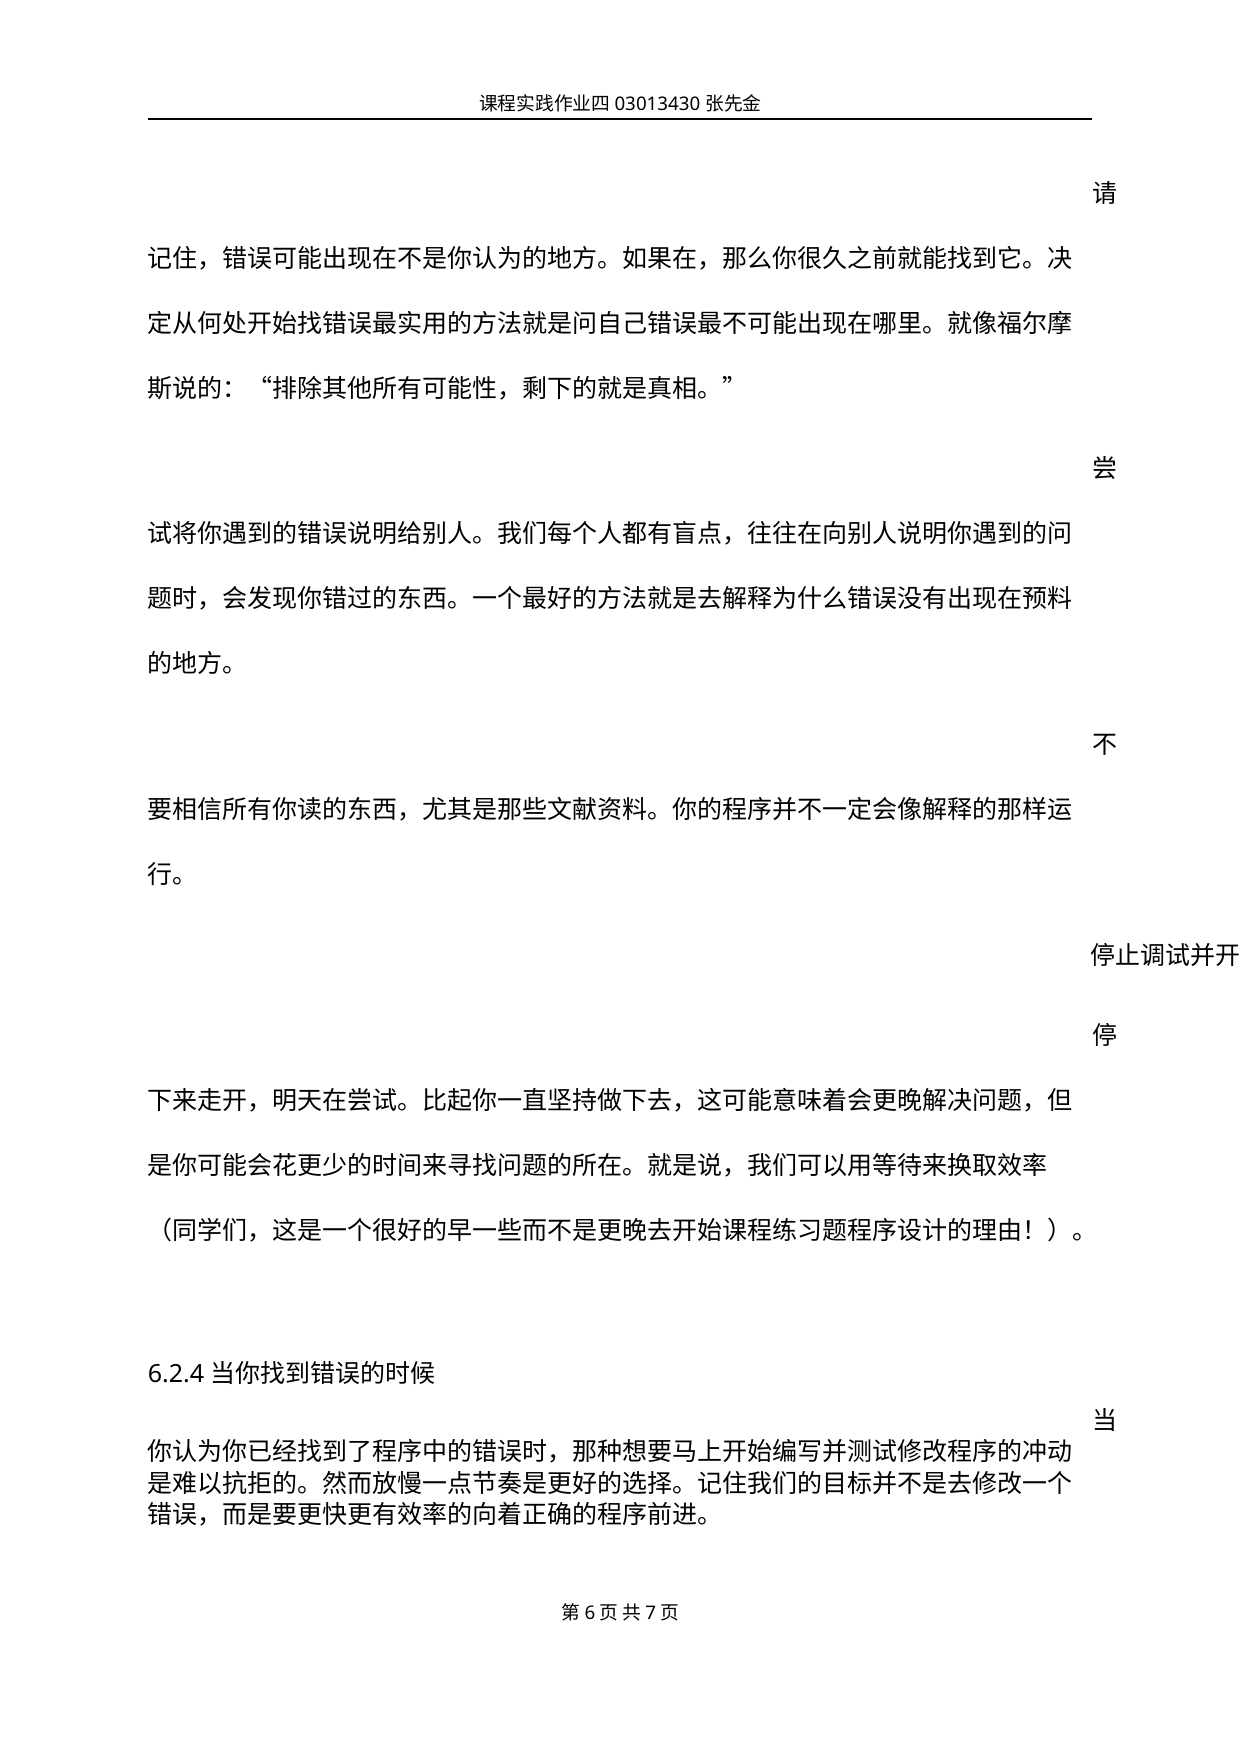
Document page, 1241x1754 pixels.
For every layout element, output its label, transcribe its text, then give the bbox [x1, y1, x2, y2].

text 停下来走开，明天在尝试。比起你一直坚持做下去，这可能意味着会更晚解决问题，但是你可能会花更少的时间来寻找问题的所在。就是说，我们可以用等待来换取效率（同学们，这是一个很好的早一些而不是更晚去开始课程练习题程序设计的理由！）。 [148, 1001, 1092, 1261]
text 当你认为你已经找到了程序中的错误时，那种想要马上开始编写并测试修改程序的冲动是难以抗拒的。然而放慢一点节奏是更好的选择。记住我们的目标并不是去修改一个错误，而是要更快更有效率的向着正确的程序前进。 [148, 1404, 1092, 1529]
text 不要相信所有你读的东西，尤其是那些文献资料。你的程序并不一定会像解释的那样运行。 [148, 710, 1092, 905]
text 请记住，错误可能出现在不是你认为的地方。如果在，那么你很久之前就能找到它。决定从何处开始找错误最实用的方法就是问自己错误最不可能出现在哪里。就像福尔摩斯说的：“排除其他所有可能性，剩下的就是真相。” [148, 159, 1092, 419]
text 尝试将你遇到的错误说明给别人。我们每个人都有盲点，往往在向别人说明你遇到的问题时，会发现你错过的东西。一个最好的方法就是去解释为什么错误没有出现在预料的地方。 [148, 434, 1092, 694]
text 当你找到错误的时候 [148, 1358, 1092, 1389]
text 停止调试并开始记录问题，这将帮你从不同角度来找解决问题的方法。 [1090, 921, 1240, 986]
